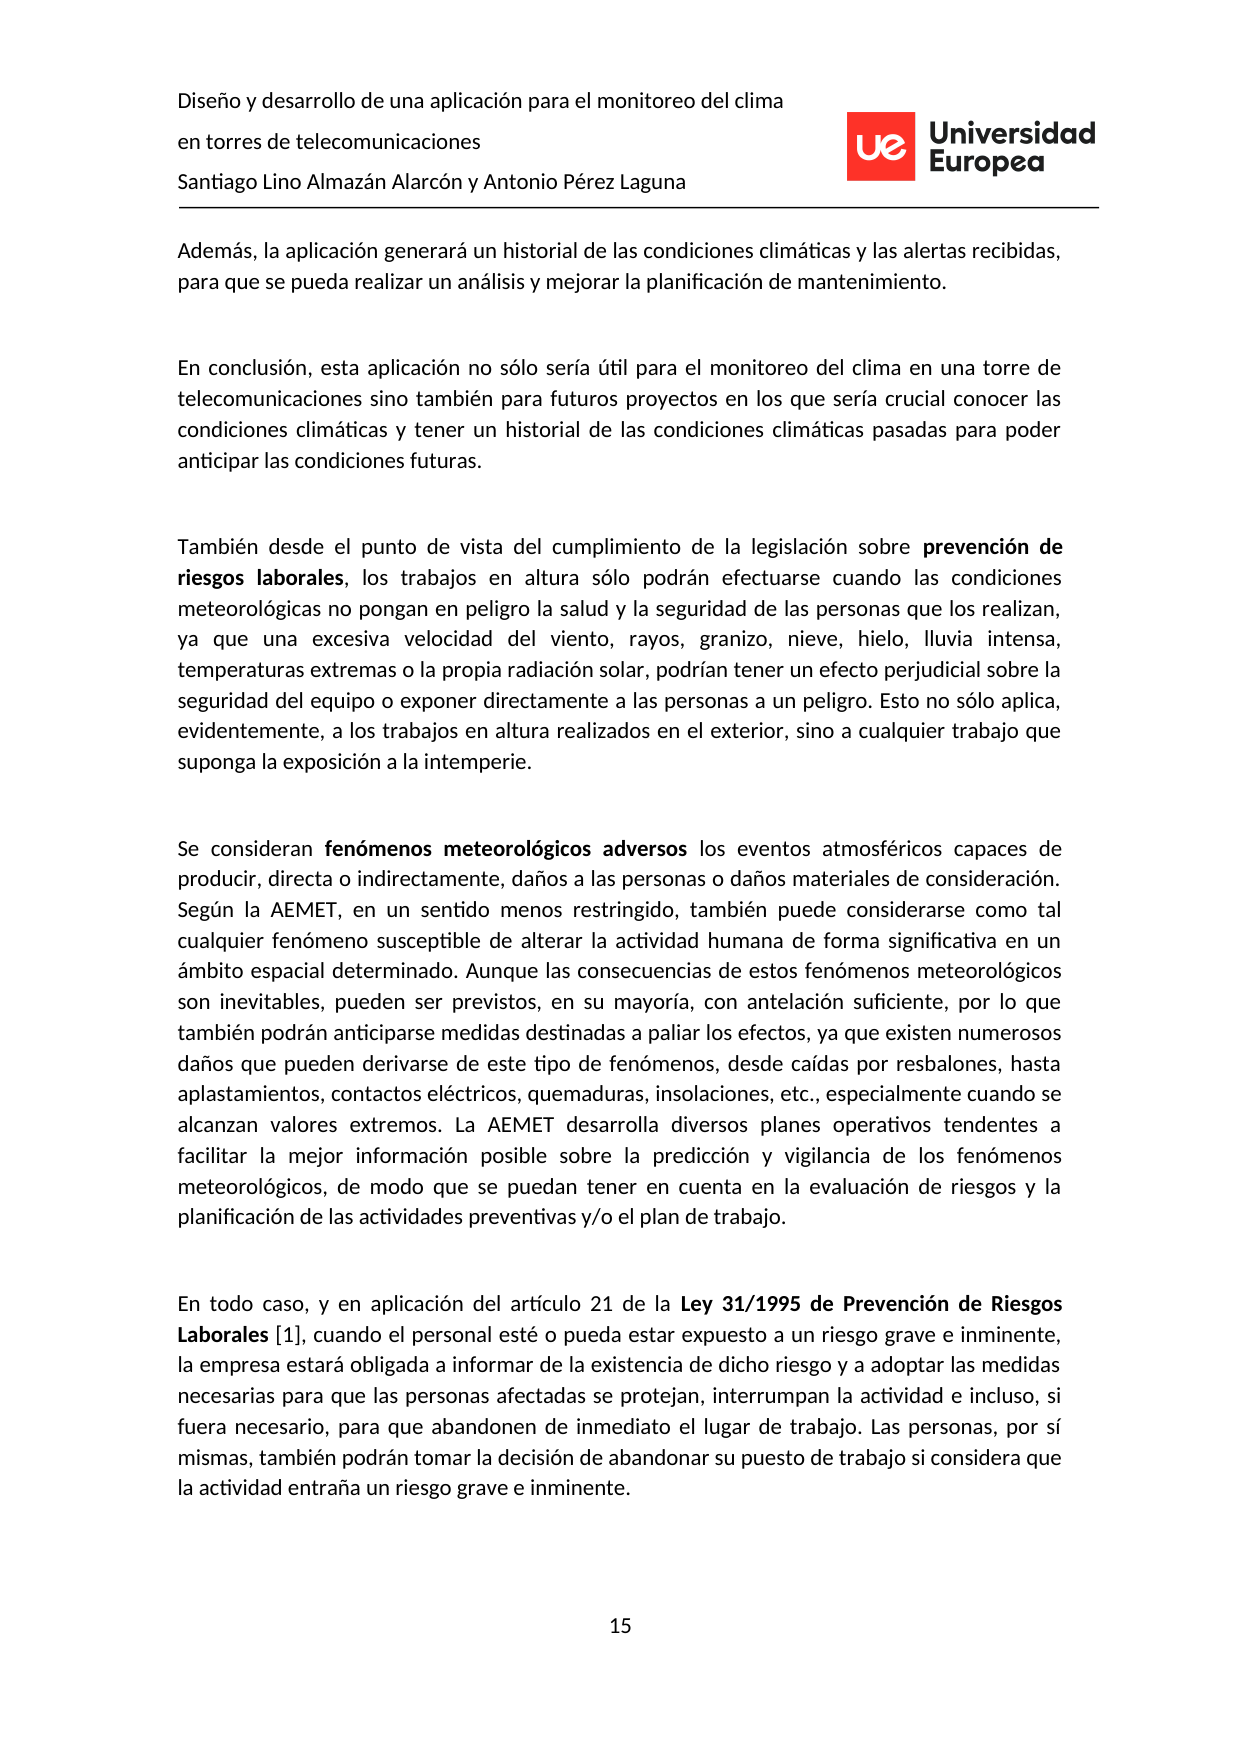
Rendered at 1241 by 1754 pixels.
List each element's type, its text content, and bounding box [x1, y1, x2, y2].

text También desde el punto de vista del cumplimiento de la legislación sobre prevención de riesgos laborales, los trabajos en altura sólo podrán efectuarse cuando las condiciones meteorológicas no pongan en peligro la salud y la seguridad de las personas que los realizan, ya que una excesiva velocidad del viento, rayos, granizo, nieve, hielo, lluvia intensa, temperaturas extremas o la propia radiación solar, podrían tener un efecto perjudicial sobre la seguridad del equipo o exponer directamente a las personas a un peligro. Esto no sólo aplica, evidentemente, a los trabajos en altura realizados en el exterior, sino a cualquier trabajo que suponga la exposición a la intemperie. [177, 532, 1063, 775]
text Además, la aplicación generará un historial de las condiciones climáticas y las alertas recibidas, para que se pueda realizar un análisis y mejorar la planificación de mantenimiento. [177, 236, 1063, 295]
text En conclusión, esta aplicación no sólo sería útil para el monitoreo del clima en una torre de telecomunicaciones sino también para futuros proyectos en los que sería crucial conocer las condiciones climáticas y tener un historial de las condiciones climáticas pasadas para poder anticipar las condiciones futuras. [177, 353, 1063, 474]
text Se consideran fenómenos meteorológicos adversos los eventos atmosféricos capaces de producir, directa o indirectamente, daños a las personas o daños materiales de consideración. Según la AEMET, en un sentido menos restringido, también puede considerarse como tal cualquier fenómeno susceptible de alterar la actividad humana de forma significativa en un ámbito espacial determinado. Aunque las consecuencias de estos fenómenos meteorológicos son inevitables, pueden ser previstos, en su mayoría, con antelación suficiente, por lo que también podrán anticiparse medidas destinadas a paliar los efectos, ya que existen numerosos daños que pueden derivarse de este tipo de fenómenos, desde caídas por resbalones, hasta aplastamientos, contactos eléctricos, quemaduras, insolaciones, etc., especialmente cuando se alcanzan valores extremos. La AEMET desarrolla diversos planes operativos tendentes a facilitar la mejor información posible sobre la predicción y vigilancia de los fenómenos meteorológicos, de modo que se puedan tener en cuenta en la evaluación de riesgos y la planificación de las actividades preventivas y/o el plan de trabajo. [177, 834, 1063, 1231]
text En todo caso, y en aplicación del artículo 21 de la Ley 31/1995 de Prevención de Riesgos Laborales, cuando el personal esté o pueda estar expuesto a un riesgo grave e inminente, la empresa estará obligada a informar de la existencia de dicho riesgo y a adoptar las medidas necesarias para que las personas afectadas se protejan, interrumpan la actividad e incluso, si fuera necesario, para que abandonen de inmediato el lugar de trabajo. Las personas, por sí mismas, también podrán tomar la decisión de abandonar su puesto de trabajo si considera que la actividad entraña un riesgo grave e inminente. [177, 1289, 1063, 1501]
picture [847, 112, 1095, 181]
